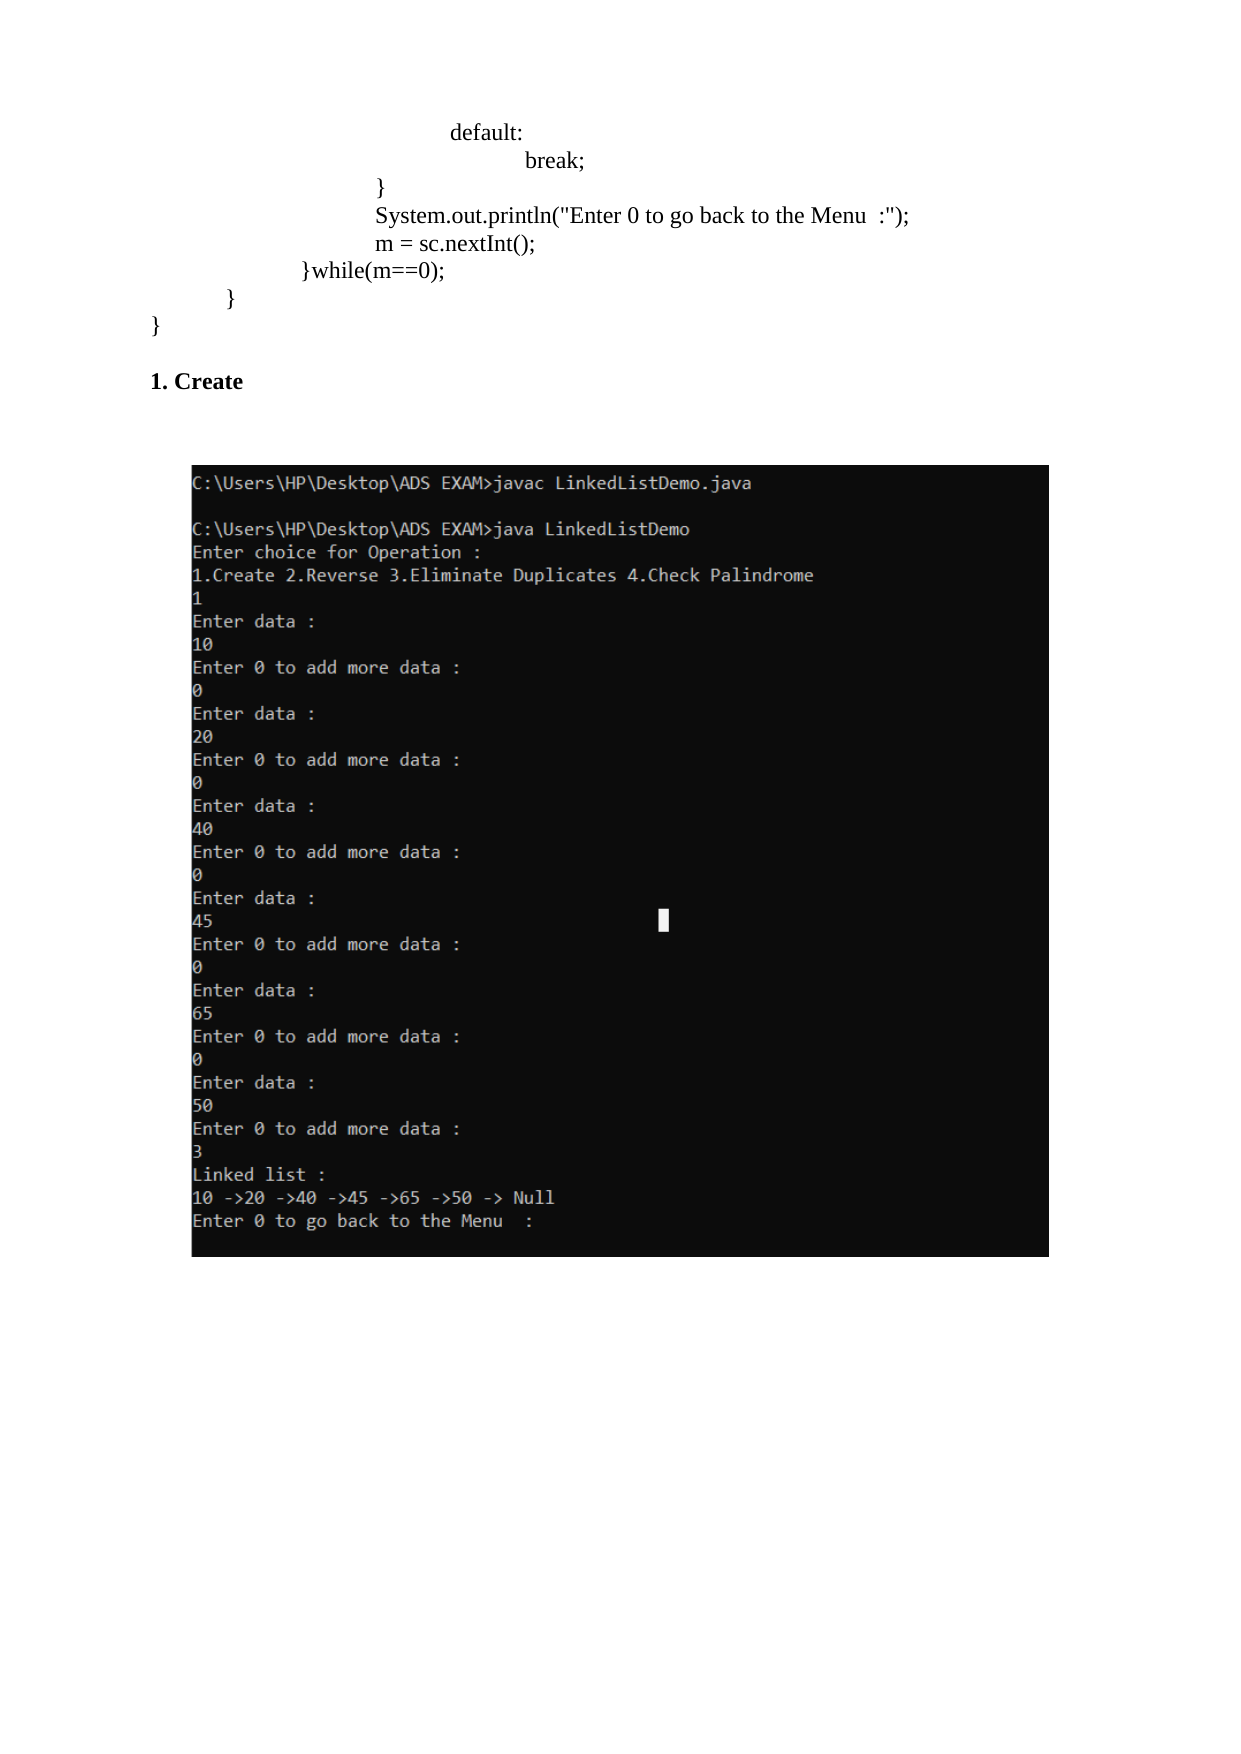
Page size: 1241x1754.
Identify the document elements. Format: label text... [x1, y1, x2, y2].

text } [150, 284, 1090, 311]
text } [150, 173, 1090, 201]
text 1. Create [150, 367, 1090, 394]
text m = sc.nextInt(); [150, 229, 1090, 256]
text System.out.println("Enter 0 to go back to the Menu :"); [150, 201, 1090, 229]
text } [150, 311, 1090, 339]
text default: [150, 118, 1090, 146]
text }while(m==0); [150, 256, 1090, 284]
picture [191, 465, 1049, 1257]
text break; [150, 146, 1090, 173]
